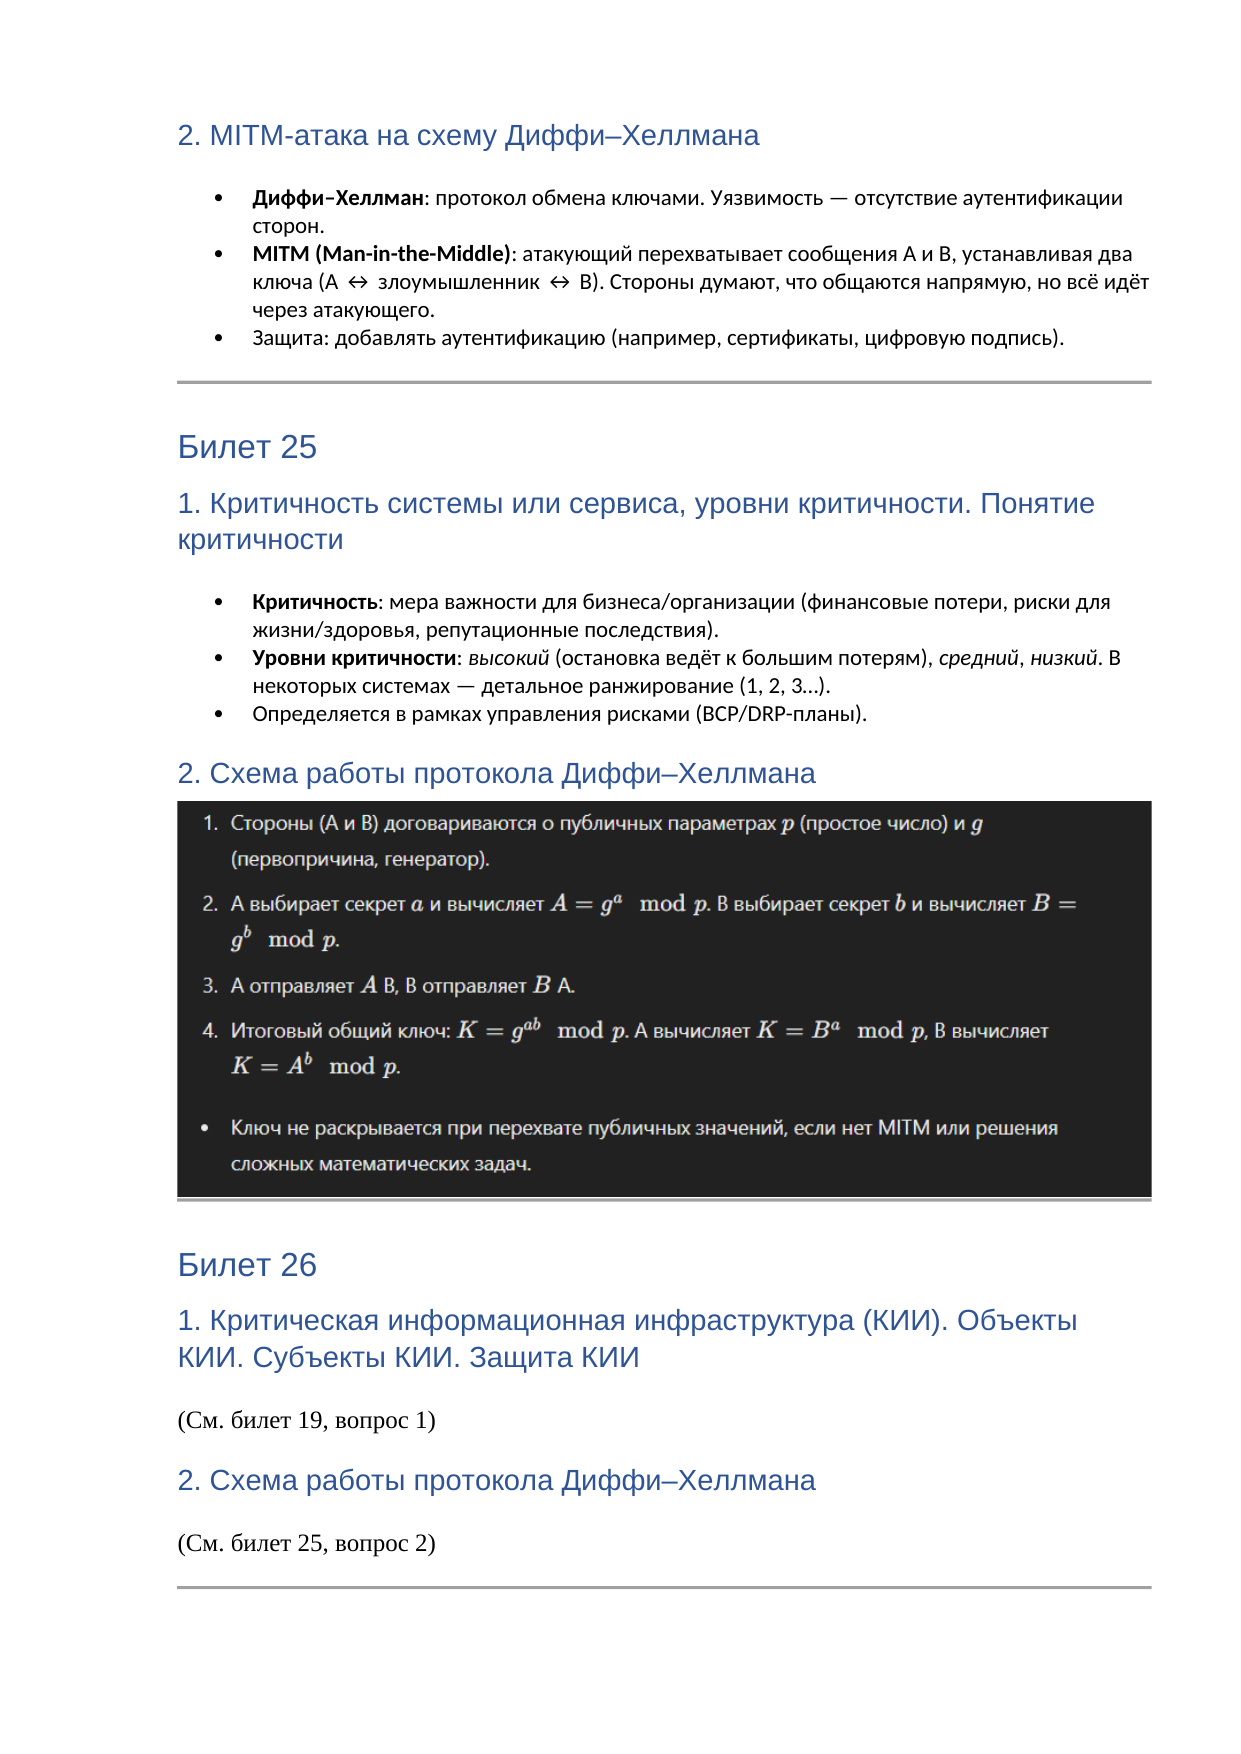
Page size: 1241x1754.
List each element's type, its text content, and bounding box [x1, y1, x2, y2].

picture [177, 801, 1152, 1197]
subtitle 2. Схема работы протокола Диффи–Хеллмана [177, 1463, 1152, 1496]
list Диффи–Хеллман: протокол обмена ключами. Уязвимость — отсутствие аутентификации сторон. [215, 183, 1152, 239]
list Уровни критичности: высокий (остановка ведёт к большим потерям), средний, низкий. В некоторых системах — детальное ранжирование (1, 2, 3…). [215, 643, 1152, 699]
list Определяется в рамках управления рисками (BCP/DRP-планы). [215, 699, 1152, 727]
list Защита: добавлять аутентификацию (например, сертификаты, цифровую подпись). [215, 323, 1152, 352]
subtitle Билет 25 [177, 428, 1152, 466]
list Критичность: мера важности для бизнеса/организации (финансовые потери, риски для жизни/здоровья, репутационные последствия). [215, 587, 1152, 643]
list MITM (Man-in-the-Middle): атакующий перехватывает сообщения A и B, устанавливая два ключа (A ↔ злоумышленник ↔ B). Стороны думают, что общаются напрямую, но всё идёт через атакующего. [215, 239, 1152, 323]
text (См. билет 25, вопрос 2) [177, 1528, 1152, 1557]
subtitle 1. Критичность системы или сервиса, уровни критичности. Понятие критичности [177, 486, 1152, 555]
subtitle 2. Схема работы протокола Диффи–Хеллмана [177, 756, 1152, 790]
subtitle Билет 26 [177, 1245, 1152, 1284]
text (См. билет 19, вопрос 1) [177, 1405, 1152, 1434]
subtitle 2. MITM-атака на схему Диффи–Хеллмана [177, 118, 1152, 152]
subtitle 1. Критическая информационная инфраструктура (КИИ). Объекты КИИ. Субъекты КИИ. Защита КИИ [177, 1303, 1152, 1373]
